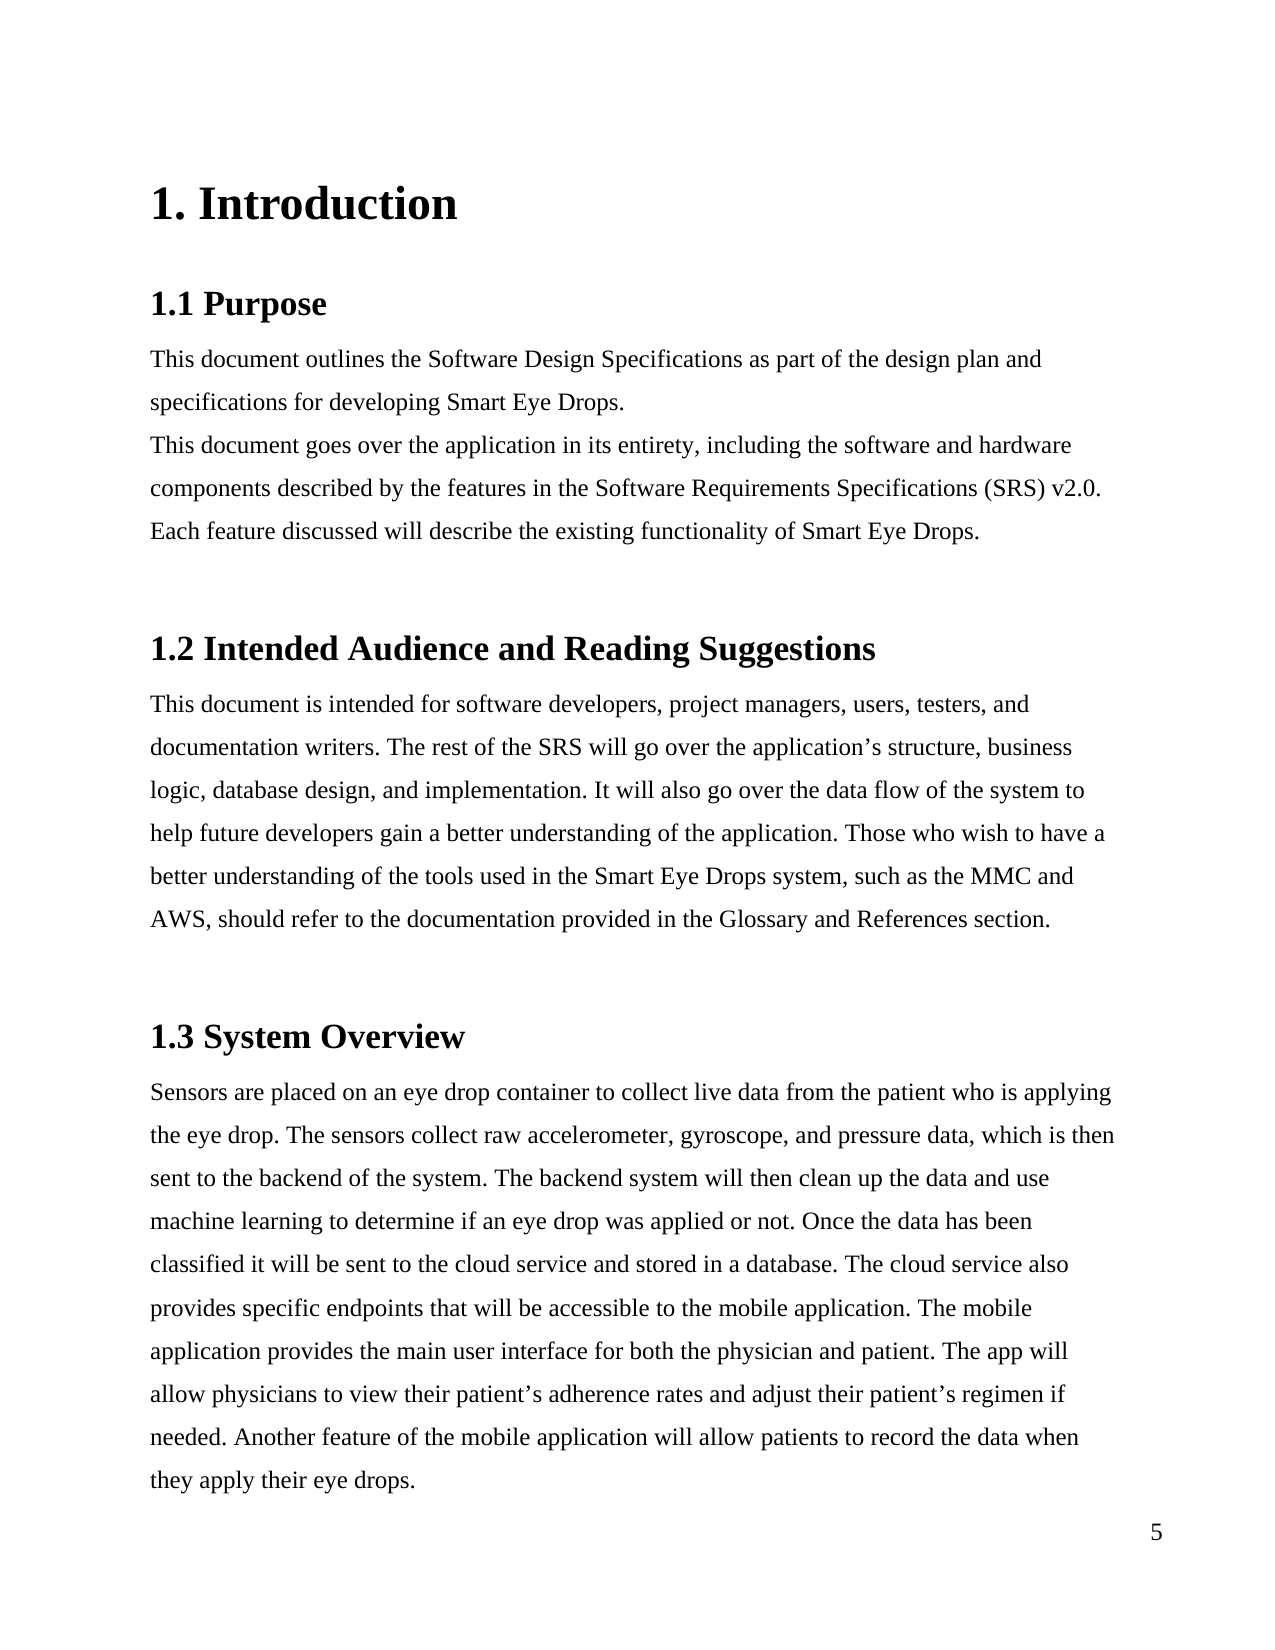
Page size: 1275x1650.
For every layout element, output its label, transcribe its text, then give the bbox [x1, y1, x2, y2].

list This document outlines the Software Design Specifications as part of the design plan and specifications for developing Smart Eye Drops. [150, 344, 1125, 416]
subtitle 1.1 Purpose [150, 283, 1125, 323]
list This document goes over the application in its entirety, including the software and hardware components described by the features in the Software Requirements Specifications (SRS) v2.0. Each feature discussed will describe the existing functionality of Smart Eye Drops. [150, 430, 1125, 545]
list Sensors are placed on an eye drop container to collect live data from the patient who is applying the eye drop. The sensors collect raw accelerometer, gyroscope, and pressure data, which is then sent to the backend of the system. The backend system will then clean up the data and use machine learning to determine if an eye drop was applied or not. Once the data has been classified it will be sent to the cloud service and stored in a database. The cloud service also provides specific endpoints that will be accessible to the mobile application. The mobile application provides the main user interface for both the physician and patient. The app will allow physicians to view their patient’s adherence rates and adjust their patient’s regimen if needed. Another feature of the mobile application will allow patients to record the data when they apply their eye drops. [150, 1077, 1125, 1494]
list This document is intended for software developers, project managers, users, testers, and documentation writers. The rest of the SRS will go over the application’s structure, business logic, database design, and implementation. It will also go over the data flow of the system to help future developers gain a better understanding of the application. Those who wish to have a better understanding of the tools used in the Smart Eye Drops system, such as the MMC and AWS, should refer to the documentation provided in the Glossary and References section. [150, 689, 1125, 933]
subtitle 1.3 System Overview [150, 1016, 1125, 1057]
subtitle 1. Introduction [150, 175, 1125, 230]
subtitle 1.2 Intended Audience and Reading Suggestions [150, 628, 1125, 668]
